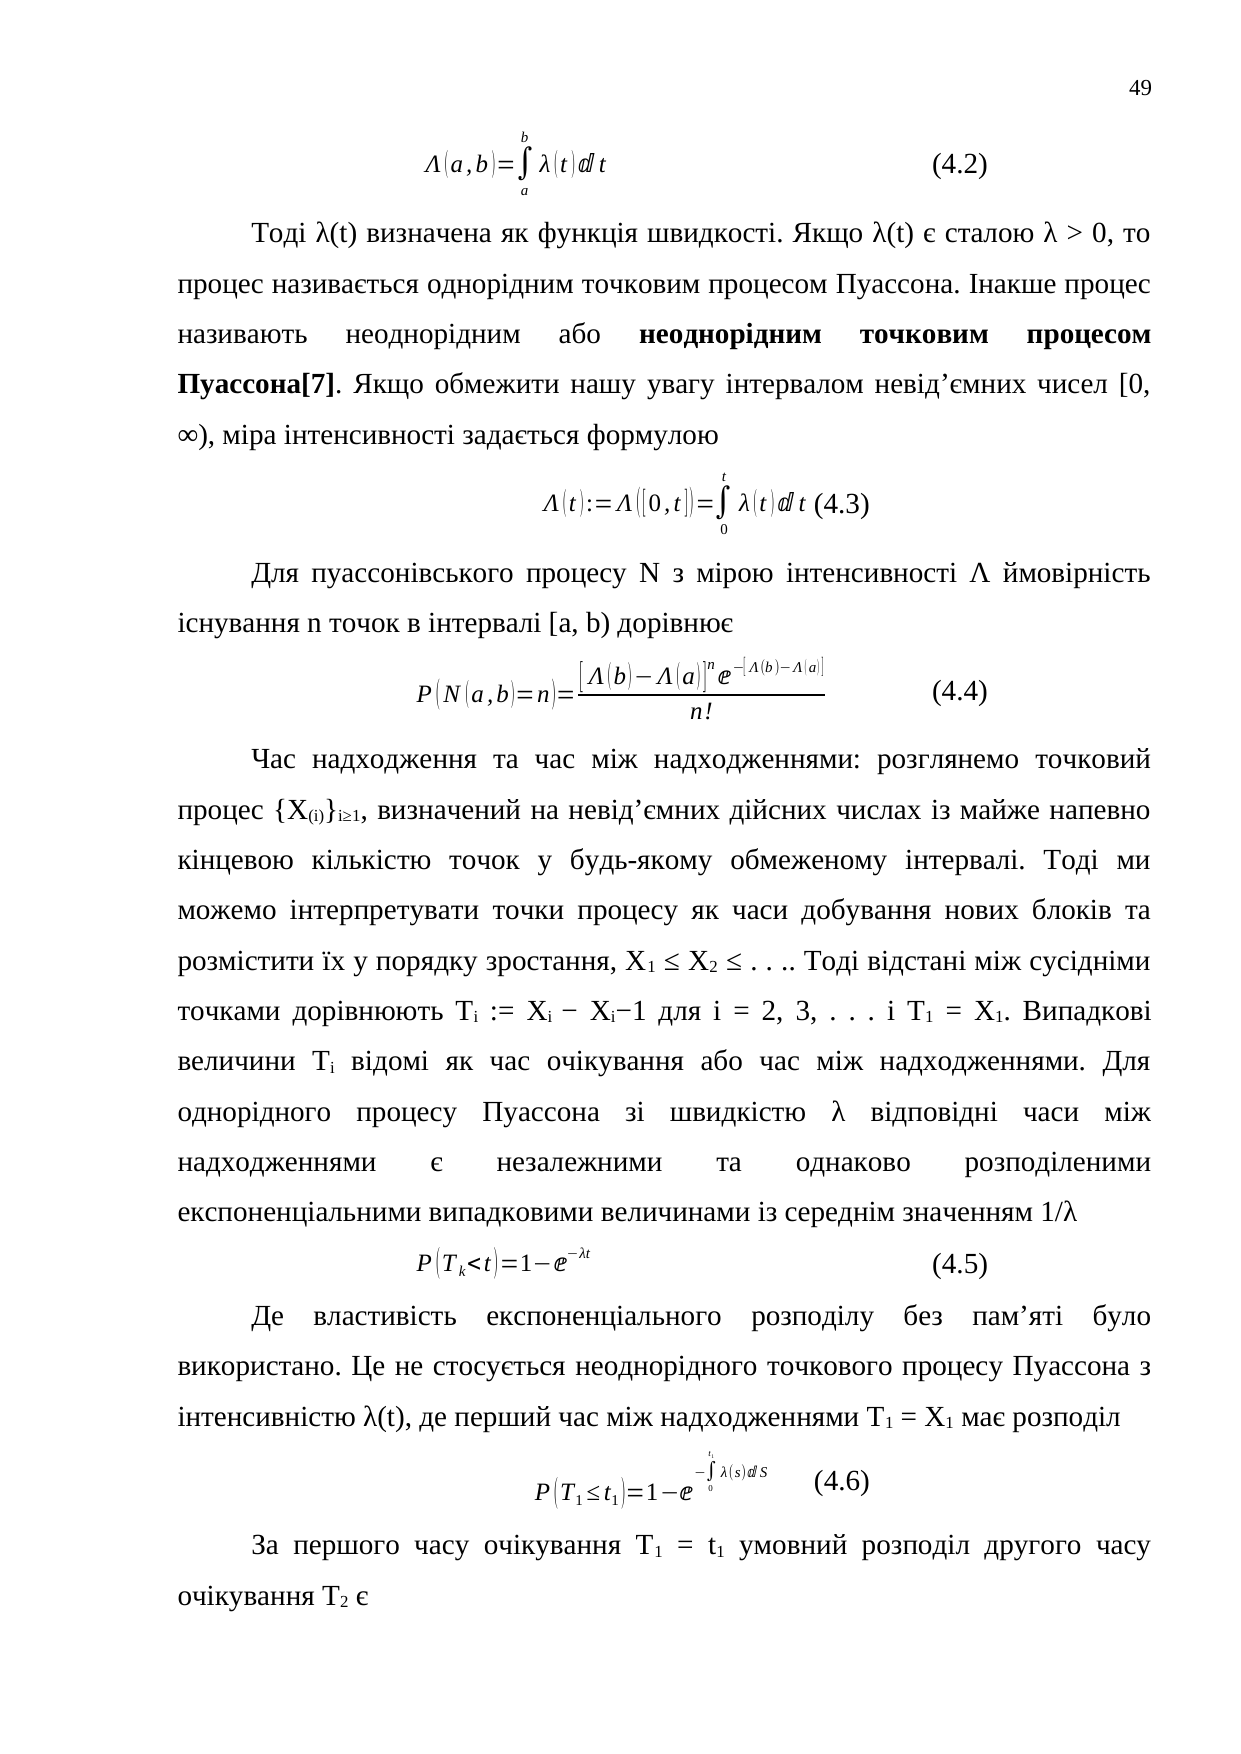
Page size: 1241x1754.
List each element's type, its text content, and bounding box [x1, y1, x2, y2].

text За першого часу очікування T1 = t1 умовний розподіл другого часу очікування T2 є [177, 1527, 1152, 1611]
text Тоді λ(t) визначена як функція швидкості. Якщо λ(t) є сталою λ > 0, то процес називається однорідним точковим процесом Пуассона. Інакше процес називають неоднорідним або неоднорідним точковим процесом Пуассона[7]. Якщо обмежити нашу увагу інтервалом невід’ємних чисел [0, ∞), міра інтенсивності задається формулою [177, 216, 1152, 450]
text (4.6) [177, 1449, 1152, 1511]
text Де властивість експоненціального розподілу без пам’яті було використано. Це не стосується неоднорідного точкового процесу Пуассона з інтенсивністю λ(t), де перший час між надходженнями T1 = X1 має розподіл [177, 1298, 1152, 1432]
text Для пуассонівського процесу N з мірою інтенсивності Λ ймовірність існування n точок в інтервалі [a, b) дорівнює [177, 555, 1152, 638]
text (4.5) [177, 1245, 1152, 1281]
text Час надходження та час між надходженнями: розглянемо точковий процес {X(i)}i≥1, визначений на невід’ємних дійсних числах із майже напевно кінцевою кількістю точок у будь-якому обмеженому інтервалі. Тоді ми можемо інтерпретувати точки процесу як часи добування нових блоків та розмістити їх у порядку зростання, X1 ≤ X2 ≤ . . .. Тоді відстані між сусідніми точками дорівнюють Ti := Xi − Xi−1 для i = 2, 3, . . . і T1 = X1. Випадкові величини Ti відомі як час очікування або час між надходженнями. Для однорідного процесу Пуассона зі швидкістю λ відповідні часи між надходженнями є незалежними та однаково розподіленими експоненціальними випадковими величинами із середнім значенням 1/λ [177, 742, 1152, 1228]
text (4.4) [177, 655, 1152, 725]
text (4.2) [177, 128, 1152, 199]
text (4.3) [177, 467, 1152, 538]
